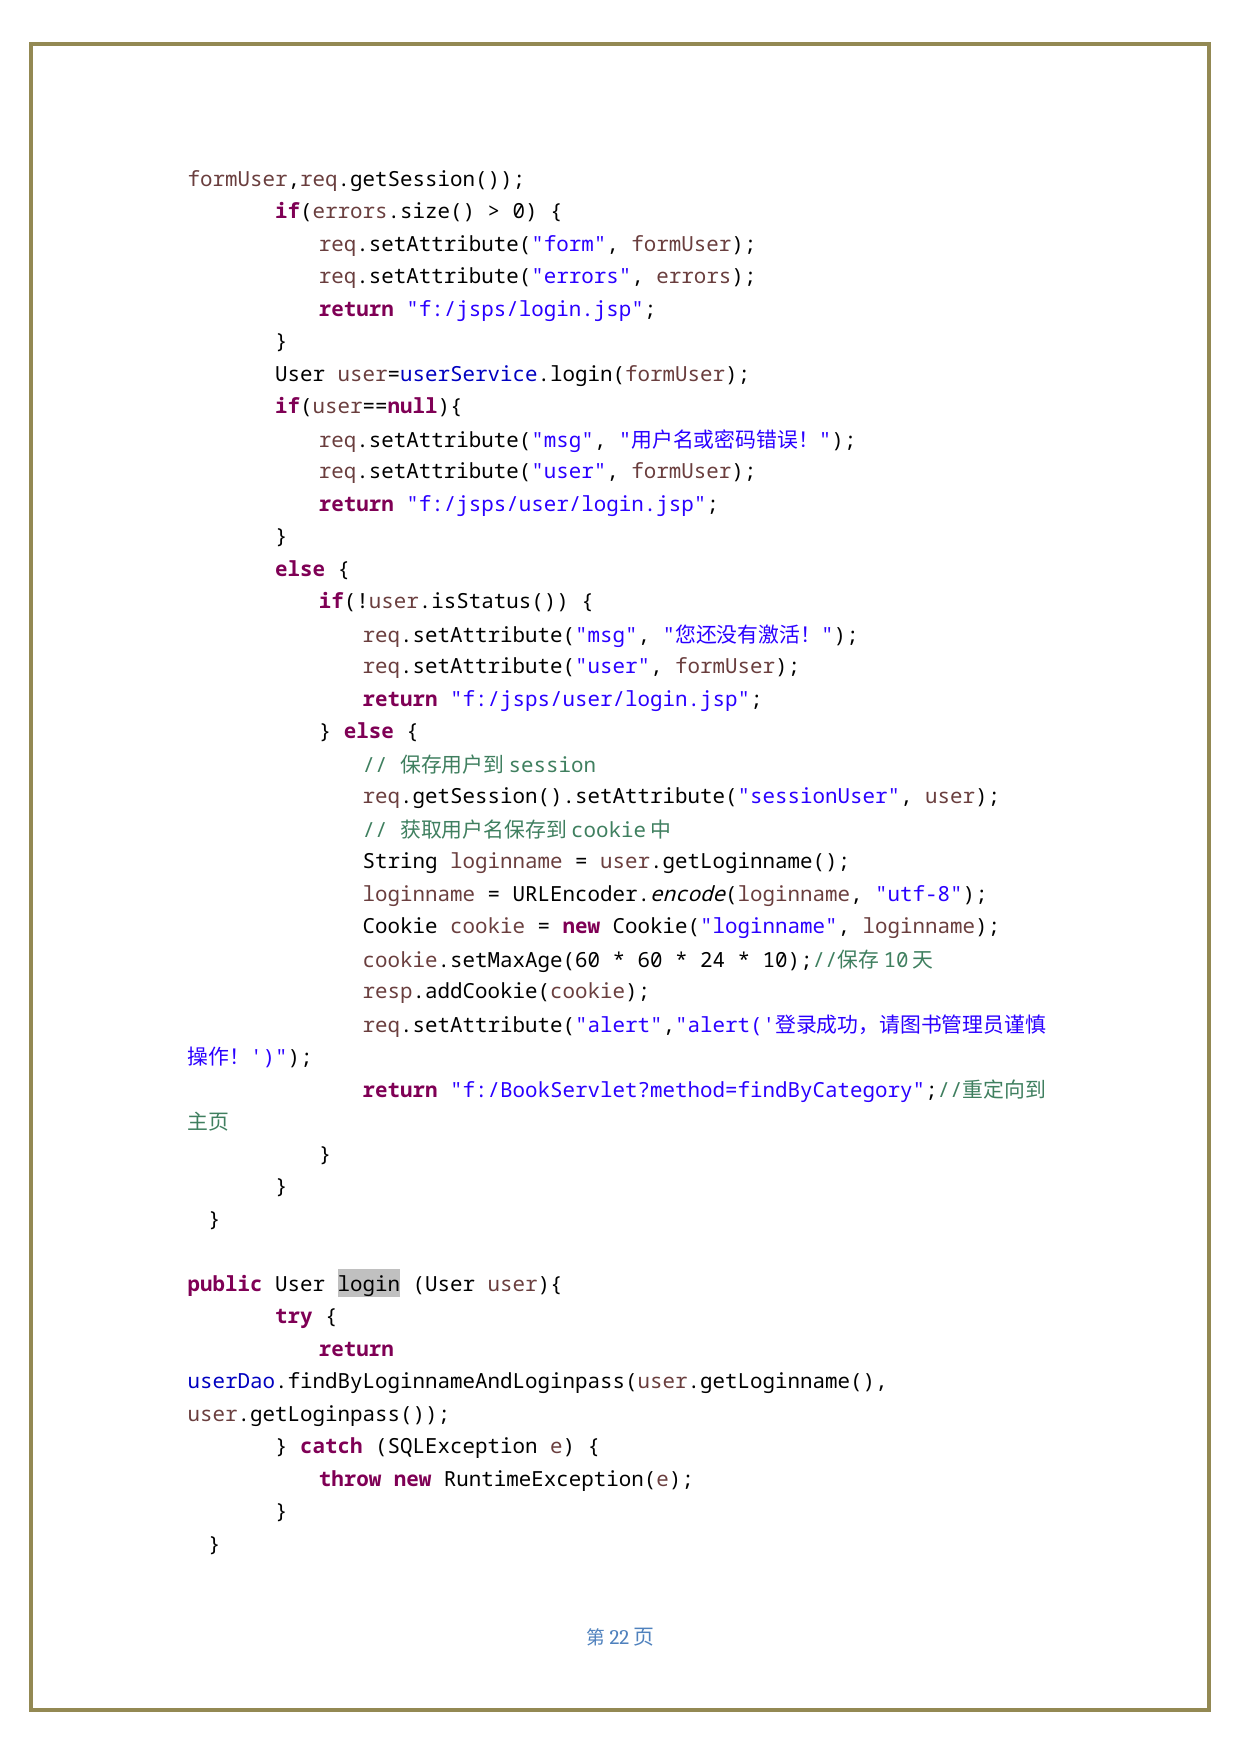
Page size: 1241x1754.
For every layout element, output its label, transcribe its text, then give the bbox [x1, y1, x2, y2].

text } [187, 1169, 1053, 1202]
text public User login (User user){ [187, 1267, 1053, 1299]
text String loginname = user.getLoginname(); [187, 844, 1053, 877]
text // 保存用户到session [187, 747, 1053, 779]
text req.setAttribute("user", formUser); [187, 454, 1053, 487]
text return "f:/jsps/user/login.jsp"; [187, 682, 1053, 714]
text } [187, 1202, 994, 1234]
text } [187, 1137, 1053, 1169]
text User user=userService.login(formUser); [187, 357, 1053, 389]
text } [187, 519, 1053, 552]
text if(user==null){ [187, 389, 1053, 422]
text req.setAttribute("msg", "您还没有激活！"); [187, 617, 1053, 649]
text resp.addCookie(cookie); [187, 974, 1053, 1007]
text // 获取用户名保存到cookie中 [187, 812, 1053, 844]
text if(errors.size() > 0) { [187, 194, 1053, 227]
text req.setAttribute("user", formUser); [187, 649, 1053, 682]
text try { [187, 1299, 1053, 1332]
text req.getSession().setAttribute("sessionUser", user); [187, 779, 1053, 812]
text cookie.setMaxAge(60 * 60 * 24 * 10);//保存10天 [187, 942, 1053, 974]
text loginname = URLEncoder.encode(loginname, "utf-8"); [187, 877, 1053, 909]
text return "f:/jsps/user/login.jsp"; [187, 487, 1053, 519]
text if(!user.isStatus()) { [187, 584, 1053, 617]
text throw new RuntimeException(e); [187, 1462, 1053, 1494]
text req.setAttribute("form", formUser); [187, 227, 1053, 259]
text req.setAttribute("errors", errors); [187, 259, 1053, 292]
text } else { [187, 714, 1053, 747]
text return userDao.findByLoginnameAndLoginpass(user.getLoginname(), user.getLoginpass()); [187, 1332, 1053, 1429]
text } [187, 324, 1053, 357]
text req.setAttribute("msg", "用户名或密码错误！"); [187, 422, 1053, 454]
text req.setAttribute("alert","alert('登录成功，请图书管理员谨慎操作！')"); [187, 1007, 1053, 1072]
text else { [187, 552, 1053, 584]
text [187, 162, 1053, 194]
text return "f:/jsps/login.jsp"; [187, 292, 1053, 324]
text return "f:/BookServlet?method=findByCategory";//重定向到主页 [187, 1072, 1053, 1137]
text } catch (SQLException e) { [187, 1429, 1053, 1462]
text } [187, 1527, 994, 1559]
text } [187, 1494, 1053, 1527]
text Cookie cookie = new Cookie("loginname", loginname); [187, 909, 1053, 942]
